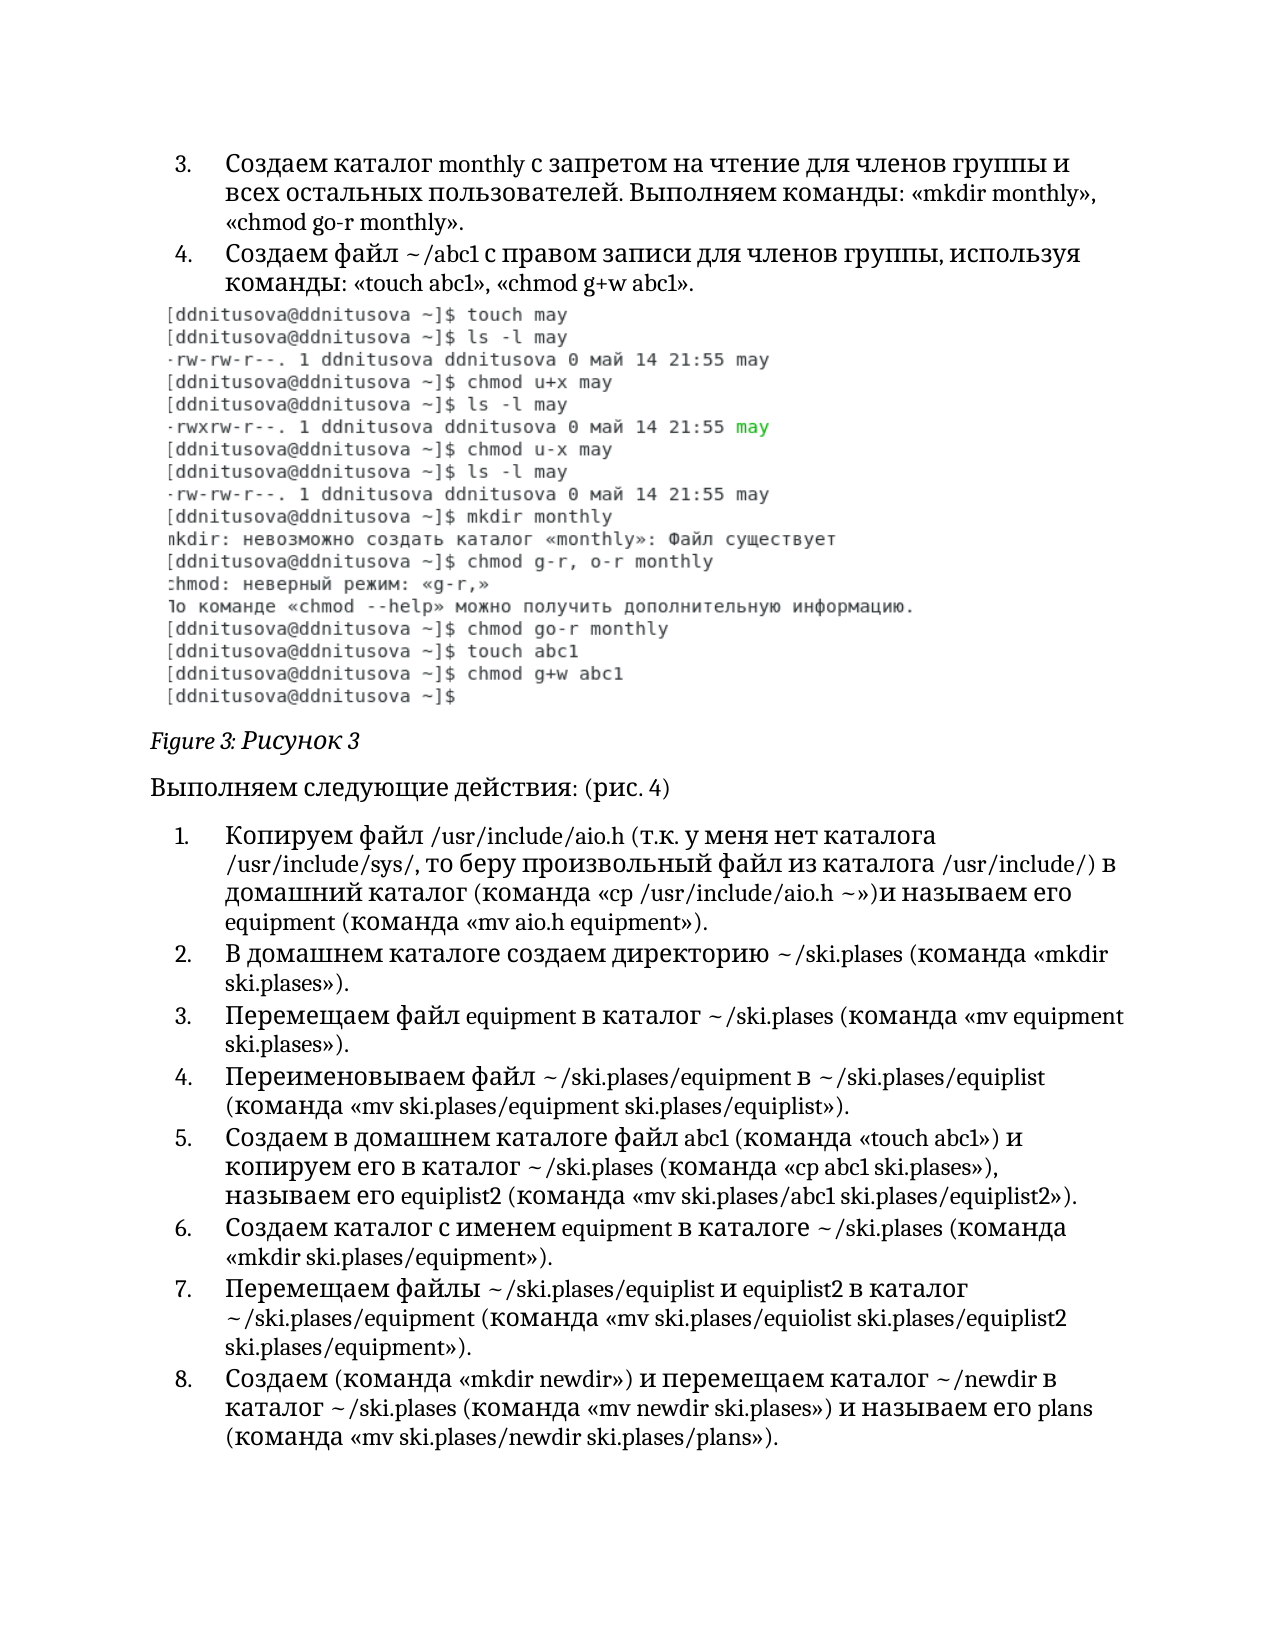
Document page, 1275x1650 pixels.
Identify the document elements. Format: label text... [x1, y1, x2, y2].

list Создаем каталог с именем equipment в каталоге ~/ski.plases (команда «mkdir ski.plases/equipment»). [175, 1214, 1125, 1272]
list Создаем в домашнем каталоге файл abc1 (команда «touch abc1») и копируем его в каталог ~/ski.plases (команда «cp abc1 ski.plases»), называем его equiplist2 (команда «mv ski.plases/abc1 ski.plases/equiplist2»). [175, 1124, 1125, 1210]
list Копируем файл /usr/include/aio.h (т.к. у меня нет каталога /usr/include/sys/, то беру произвольный файл из каталога /usr/include/) в домашний каталог (команда «cp /usr/include/aio.h ~»)и называем его equipment (команда «mv aio.h equipment»). [175, 822, 1125, 937]
list В домашнем каталоге создаем директорию ~/ski.plases (команда «mkdir ski.plases»). [175, 940, 1125, 998]
list Создаем файл ~/abc1 с правом записи для членов группы, используя команды: «touch abc1», «chmod g+w abc1». [175, 240, 1125, 297]
list Создаем (команда «mkdir newdir») и перемещаем каталог ~/newdir в каталог ~/ski.plases (команда «mv newdir ski.plases») и называем его plans (команда «mv ski.plases/newdir ski.plases/plans»). [175, 1365, 1125, 1452]
text Figure 3: Рисунок 3 [150, 727, 1125, 755]
list Создаем каталог monthly с запретом на чтение для членов группы и всех остальных пользователей. Выполняем команды: «mkdir monthly», «chmod go-r monthly». [175, 150, 1125, 236]
list Перемещаем файл equipment в каталог ~/ski.plases (команда «mv equipment ski.plases»). [175, 1002, 1125, 1059]
list Переименовываем файл ~/ski.plases/equipment в ~/ski.plases/equiplist (команда «mv ski.plases/equipment ski.plases/equiplist»). [175, 1063, 1125, 1120]
list Перемещаем файлы ~/ski.plases/equiplist и equiplist2 в каталог ~/ski.plases/equipment (команда «mv ski.plases/equiolist ski.plases/equiplist2 ski.plases/equipment»). [175, 1275, 1125, 1362]
picture [168, 301, 1044, 706]
text Выполняем следующие действия: (рис. 4) [150, 774, 1125, 803]
